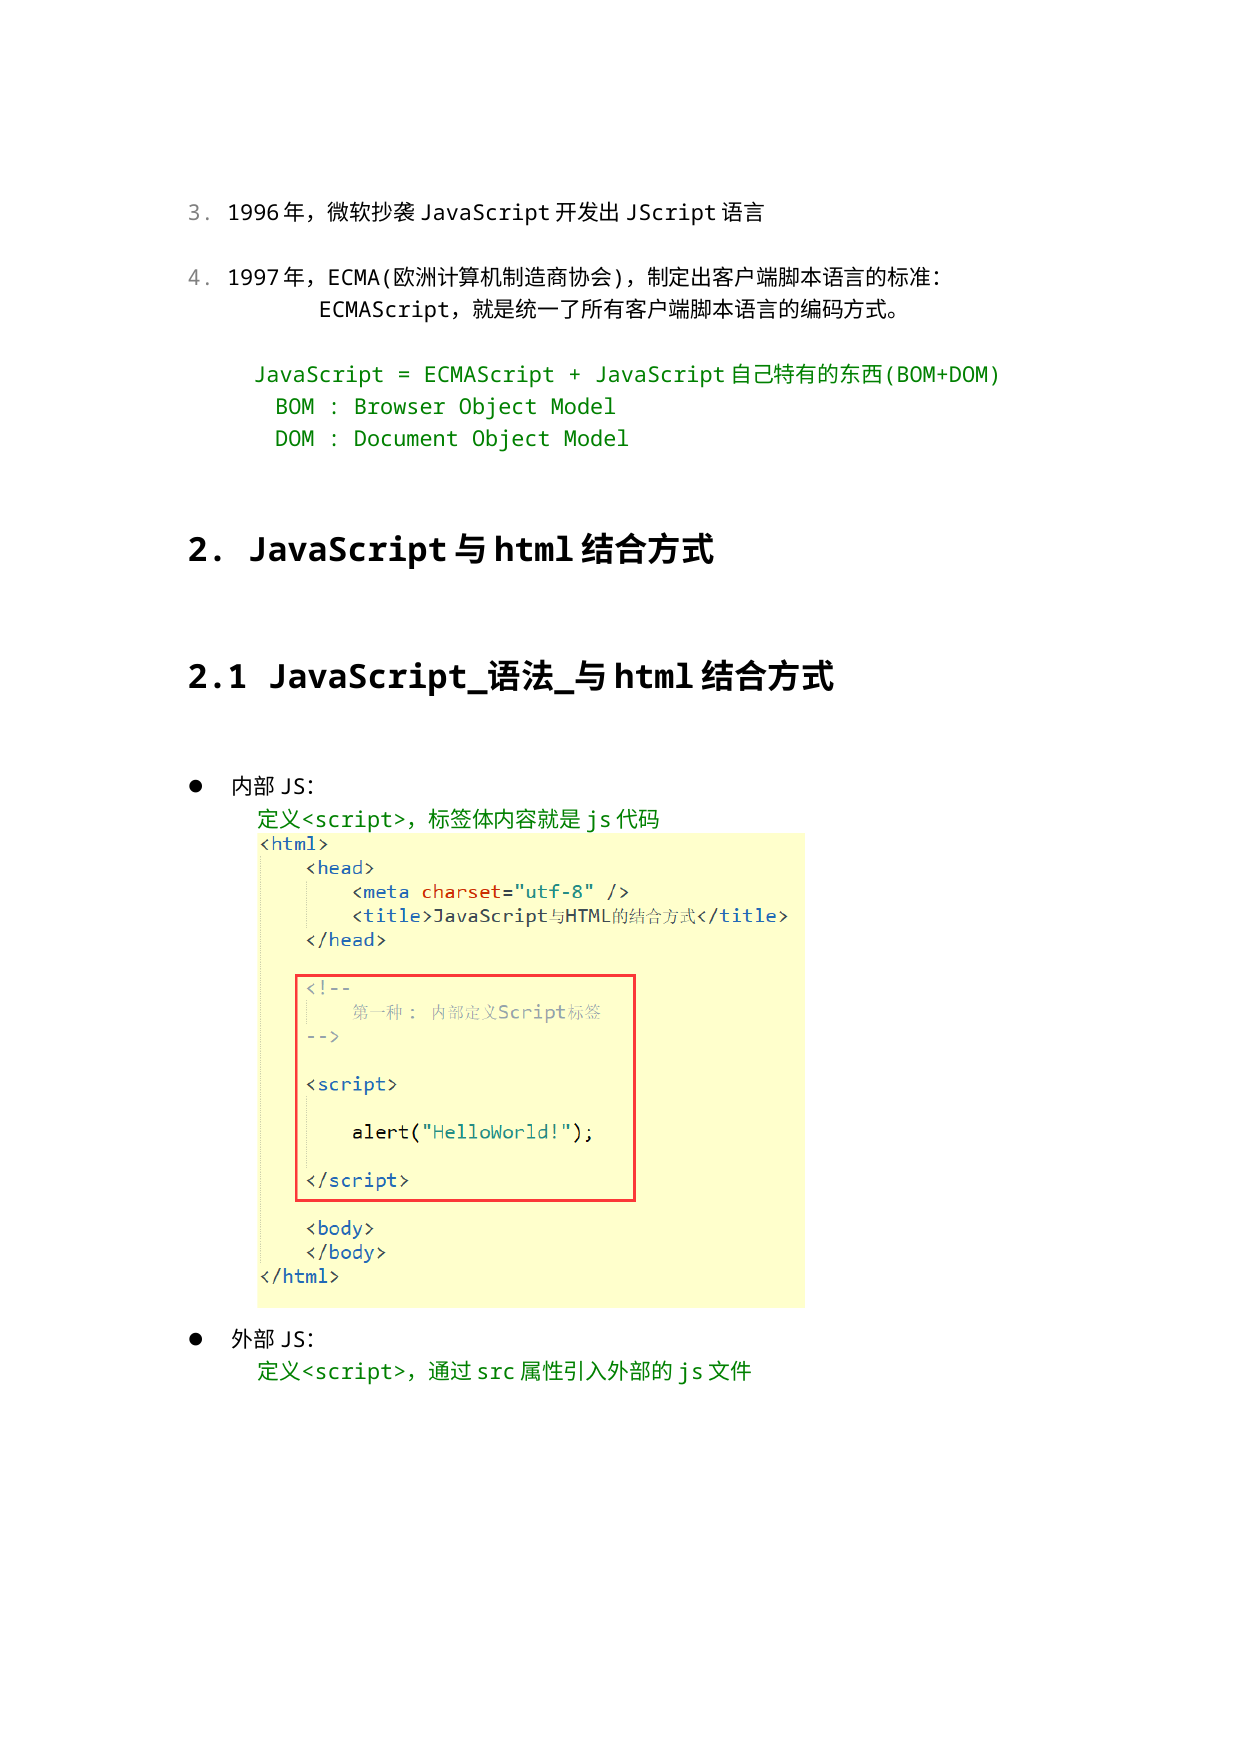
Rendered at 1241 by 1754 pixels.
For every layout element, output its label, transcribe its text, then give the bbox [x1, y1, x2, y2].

text BOM : Browser Object Model [187, 389, 1053, 422]
text DOM : Document Object Model [187, 422, 1053, 454]
list 内部JS： 定义<script>，标签体内容就是js代码 [187, 769, 1053, 834]
picture [257, 833, 805, 1308]
text ECMAScript，就是统一了所有客户端脚本语言的编码方式。 JavaScript = ECMAScript + JavaScript自己特有的东西(BOM+DOM) [187, 292, 1053, 389]
subtitle 2. JavaScript与html结合方式 [187, 514, 1053, 579]
text 3. 1996年，微软抄袭JavaScript开发出JScript语言 [187, 162, 1053, 227]
text 4. 1997年，ECMA(欧洲计算机制造商协会)，制定出客户端脚本语言的标准： [187, 259, 1053, 292]
subtitle 2.1 JavaScript_语法_与html结合方式 [187, 641, 1053, 706]
list 外部JS： 定义<script>，通过src属性引入外部的js文件 [187, 1321, 1053, 1386]
